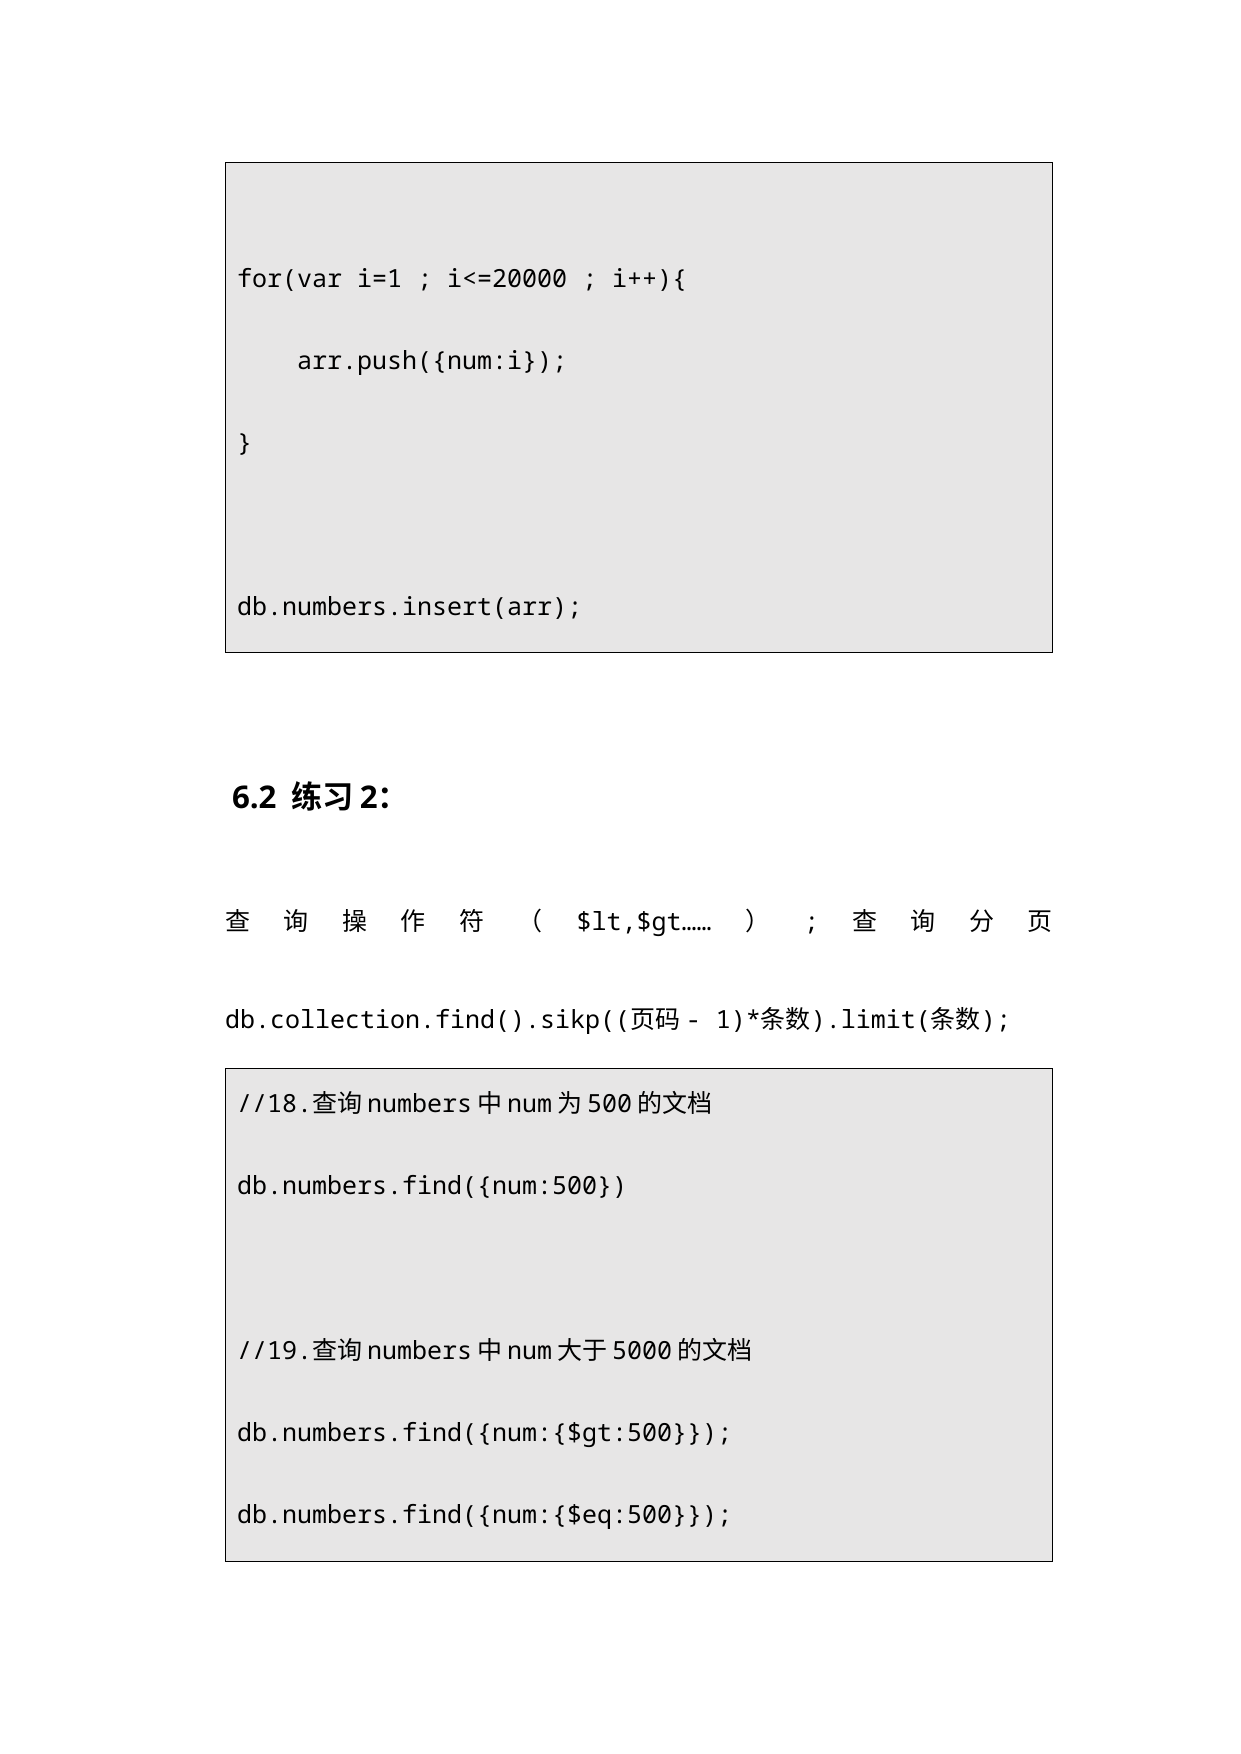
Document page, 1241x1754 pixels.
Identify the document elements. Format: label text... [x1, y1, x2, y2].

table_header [226, 1069, 1052, 1561]
subtitle 练习2： [232, 762, 1053, 827]
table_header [226, 163, 1052, 652]
list 查询操作符（$lt,$gt……）;查询分页db.collection.find().sikp((页码 - 1)*条数).limit(条数); [225, 887, 1053, 1050]
